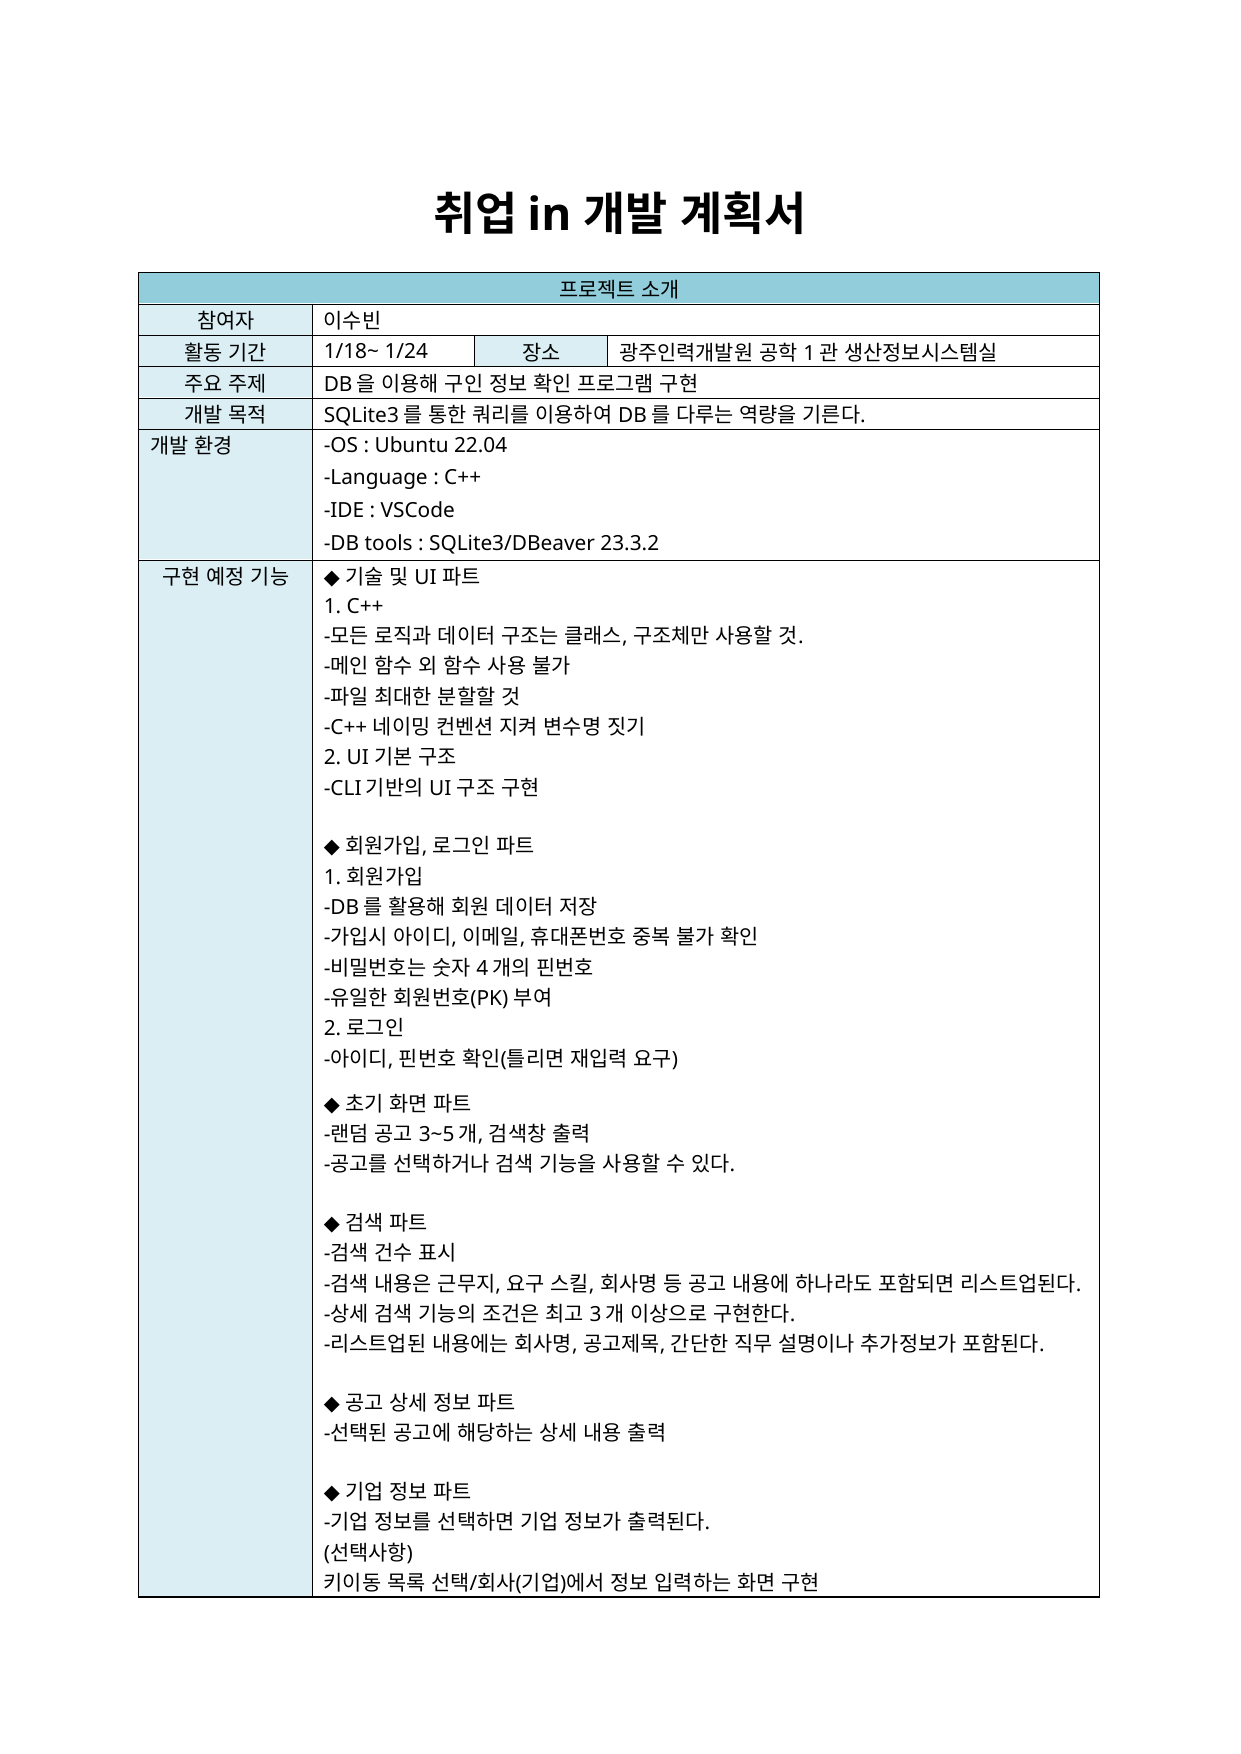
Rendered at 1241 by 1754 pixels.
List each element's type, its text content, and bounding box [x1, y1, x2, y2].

table_cell 광주인력개발원 공학 1관 생산정보시스템실 [608, 336, 1099, 366]
table_cell SQLite3를 통한 쿼리를 이용하여 DB를 다루는 역량을 기른다. [313, 399, 1099, 429]
table_cell DB을 이용해 구인 정보 확인 프로그램 구현 [313, 367, 1099, 397]
table_cell ◆ 기술 및 UI 파트 1. C++ -모든 로직과 데이터 구조는 클래스, 구조체만 사용할 것. -메인 함수 외 함수 사용 불가 -파일 최대한 분할할 것 -C++ 네이밍 컨벤션 지켜 변수명 짓기 2. UI 기본 구조 -CLI기반의 UI 구조 구현 ◆ 회원가입, 로그인 파트 1. 회원가입 -DB를 활용해 회원 데이터 저장 -가입시 아이디, 이메일, 휴대폰번호 중복 불가 확인 -비밀번호는 숫자 4개의 핀번호 -유일한 회원번호(PK) 부여 2. 로그인 -아이디, 핀번호 확인(틀리면 재입력 요구) ◆ 초기 화면 파트 -랜덤 공고 3~5개, 검색창 출력 -공고를 선택하거나 검색 기능을 사용할 수 있다. ◆ 검색 파트 -검색 건수 표시 -검색 내용은 근무지, 요구 스킬, 회사명 등 공고 내용에 하나라도 포함되면 리스트업된다. -상세 검색 기능의 조건은 최고 3개 이상으로 구현한다. -리스트업된 내용에는 회사명, 공고제목, 간단한 직무 설명이나 추가정보가 포함된다. ◆ 공고 상세 정보 파트 -선택된 공고에 해당하는 상세 내용 출력 ◆ 기업 정보 파트 -기업 정보를 선택하면 기업 정보가 출력된다. (선택사항) 키이동 목록 선택/회사(기업)에서 정보 입력하는 화면 구현 [313, 561, 1099, 1596]
table_cell -OS : Ubuntu 22.04 -Language : C++ -IDE : VSCode -DB tools : SQLite3/DBeaver 23.3.2 [313, 430, 1099, 559]
table_header 프로젝트 소개 [139, 273, 1099, 303]
table_cell 1/18~ 1/24 [313, 336, 474, 366]
table_cell 개발 환경 [139, 430, 312, 559]
table_cell 장소 [475, 336, 607, 366]
table_cell 구현 예정 기능 [139, 561, 312, 1596]
text 취업in 개발 계획서 [150, 177, 1090, 244]
table_cell 개발 목적 [139, 399, 312, 429]
table_cell 참여자 [139, 305, 312, 335]
table_cell 활동 기간 [139, 336, 312, 366]
table_cell 이수빈 [313, 305, 1099, 335]
table_cell 주요 주제 [139, 367, 312, 397]
